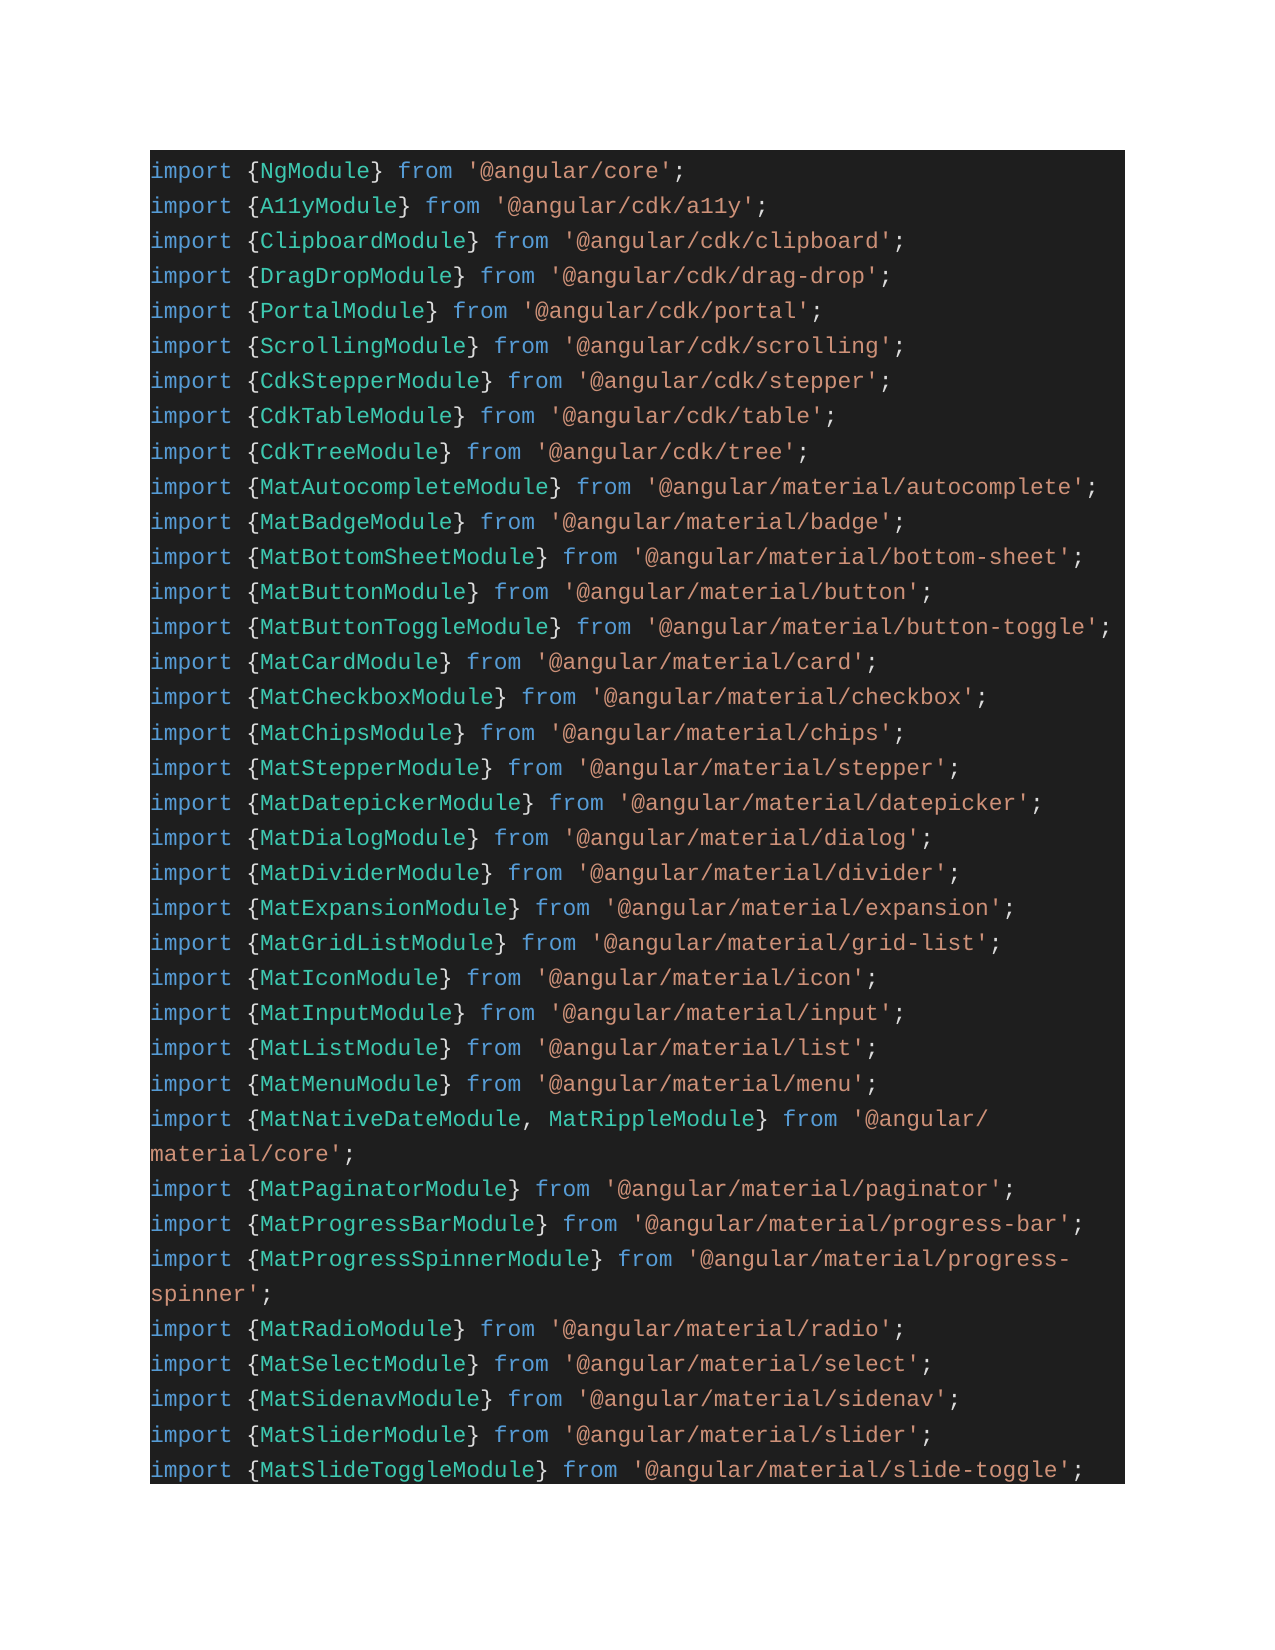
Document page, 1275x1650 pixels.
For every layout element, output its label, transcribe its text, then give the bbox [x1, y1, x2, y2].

text import {MatDividerModule} from '@angular/material/divider'; [150, 852, 1125, 887]
text import {MatExpansionModule} from '@angular/material/expansion'; [150, 887, 1125, 922]
text import {MatStepperModule} from '@angular/material/stepper'; [150, 747, 1125, 782]
text import {MatInputModule} from '@angular/material/input'; [150, 992, 1125, 1028]
text import {NgModule} from '@angular/core'; [150, 150, 1125, 185]
text import {ClipboardModule} from '@angular/cdk/clipboard'; [150, 220, 1125, 255]
text import {MatPaginatorModule} from '@angular/material/paginator'; [150, 1168, 1125, 1203]
text import {MatDatepickerModule} from '@angular/material/datepicker'; [150, 782, 1125, 817]
text import {A11yModule} from '@angular/cdk/a11y'; [150, 185, 1125, 220]
text import {MatBottomSheetModule} from '@angular/material/bottom-sheet'; [150, 536, 1125, 571]
text import {MatButtonToggleModule} from '@angular/material/button-toggle'; [150, 606, 1125, 641]
text import {CdkTreeModule} from '@angular/cdk/tree'; [150, 431, 1125, 466]
text import {MatMenuModule} from '@angular/material/menu'; [150, 1063, 1125, 1098]
text import {MatNativeDateModule, MatRippleModule} from '@angular/material/core'; [150, 1098, 1125, 1168]
text import {MatProgressBarModule} from '@angular/material/progress-bar'; [150, 1203, 1125, 1238]
text import {ScrollingModule} from '@angular/cdk/scrolling'; [150, 326, 1125, 361]
text import {CdkStepperModule} from '@angular/cdk/stepper'; [150, 361, 1125, 396]
text import {MatRadioModule} from '@angular/material/radio'; [150, 1308, 1125, 1343]
text import {CdkTableModule} from '@angular/cdk/table'; [150, 396, 1125, 431]
text import {MatSliderModule} from '@angular/material/slider'; [150, 1414, 1125, 1449]
text import {MatButtonModule} from '@angular/material/button'; [150, 571, 1125, 606]
text import {MatDialogModule} from '@angular/material/dialog'; [150, 817, 1125, 852]
text import {MatListModule} from '@angular/material/list'; [150, 1028, 1125, 1063]
text import {MatCardModule} from '@angular/material/card'; [150, 641, 1125, 677]
text import {MatAutocompleteModule} from '@angular/material/autocomplete'; [150, 466, 1125, 501]
text import {MatIconModule} from '@angular/material/icon'; [150, 957, 1125, 992]
text import {MatProgressSpinnerModule} from '@angular/material/progress-spinner'; [150, 1238, 1125, 1308]
text import {MatSidenavModule} from '@angular/material/sidenav'; [150, 1379, 1125, 1414]
text import {MatCheckboxModule} from '@angular/material/checkbox'; [150, 677, 1125, 712]
text import {MatSlideToggleModule} from '@angular/material/slide-toggle'; [150, 1449, 1125, 1484]
text import {DragDropModule} from '@angular/cdk/drag-drop'; [150, 255, 1125, 290]
text import {MatBadgeModule} from '@angular/material/badge'; [150, 501, 1125, 536]
text import {MatGridListModule} from '@angular/material/grid-list'; [150, 922, 1125, 957]
text import {MatChipsModule} from '@angular/material/chips'; [150, 712, 1125, 747]
text import {PortalModule} from '@angular/cdk/portal'; [150, 290, 1125, 326]
text import {MatSelectModule} from '@angular/material/select'; [150, 1343, 1125, 1379]
